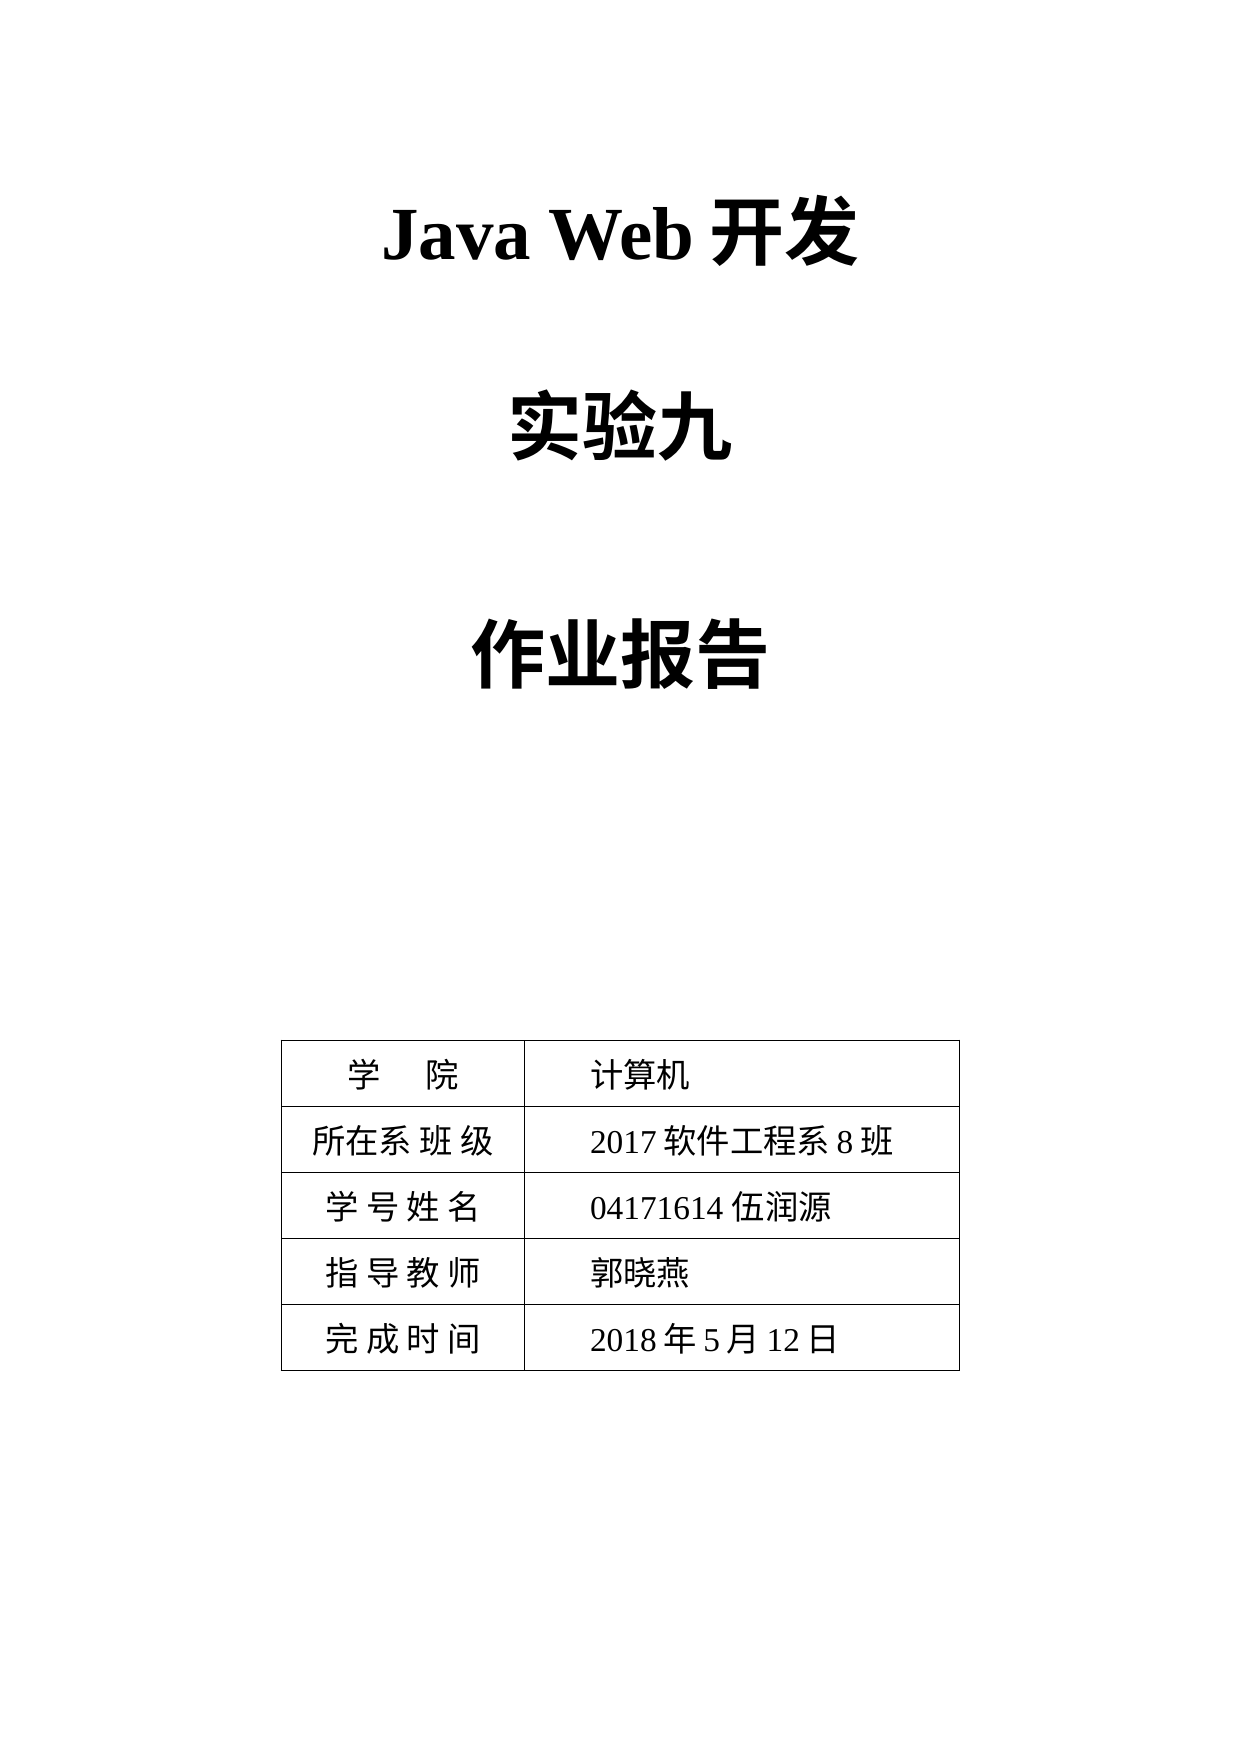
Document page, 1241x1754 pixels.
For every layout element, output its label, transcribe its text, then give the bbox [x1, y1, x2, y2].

table_header 学 院 [282, 1041, 524, 1106]
text 作业报告 [187, 584, 1053, 714]
table_cell 指 导 教 师 [282, 1239, 524, 1304]
table_cell 郭晓燕 [525, 1239, 959, 1304]
table_header 计算机 [525, 1041, 959, 1106]
table_cell 学 号 姓 名 [282, 1173, 524, 1238]
text 实验九 [187, 357, 1053, 487]
table_cell 所在系 班 级 [282, 1107, 524, 1172]
table_cell 04171614 伍润源 [525, 1173, 959, 1238]
table_cell 2018年5月12日 [525, 1305, 959, 1370]
table_cell 2017软件工程系8班 [525, 1107, 959, 1172]
table_cell 完 成 时 间 [282, 1305, 524, 1370]
text Java Web开发 [187, 162, 1053, 292]
